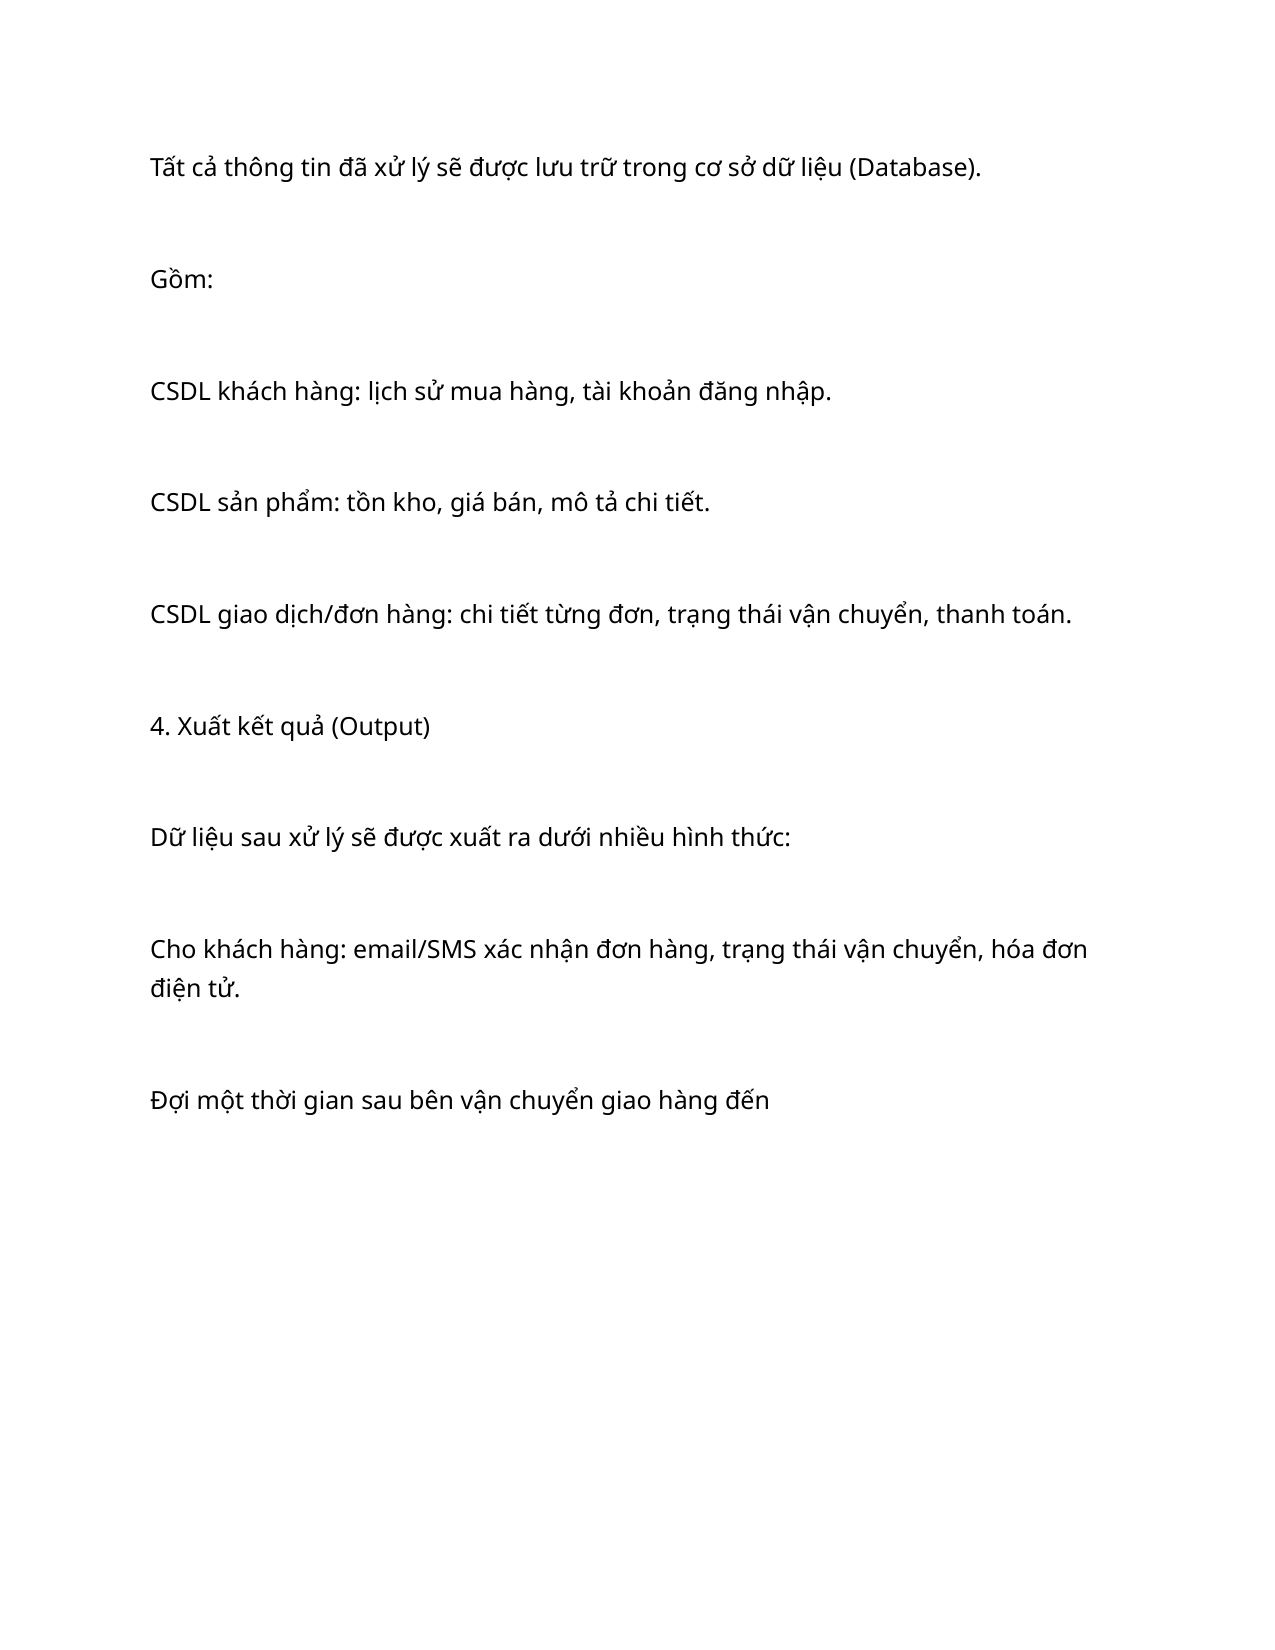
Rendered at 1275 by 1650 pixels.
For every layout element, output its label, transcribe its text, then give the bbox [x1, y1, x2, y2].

text 4. Xuất kết quả (Output) [150, 708, 1125, 742]
text Đợi một thời gian sau bên vận chuyển giao hàng đến [150, 1082, 1125, 1117]
text CSDL khách hàng: lịch sử mua hàng, tài khoản đăng nhập. [150, 373, 1125, 407]
text Gồm: [150, 262, 1125, 296]
text Tất cả thông tin đã xử lý sẽ được lưu trữ trong cơ sở dữ liệu (Database). [150, 150, 1125, 184]
text Cho khách hàng: email/SMS xác nhận đơn hàng, trạng thái vận chuyển, hóa đơn điện tử. [150, 932, 1125, 1005]
text Dữ liệu sau xử lý sẽ được xuất ra dưới nhiều hình thức: [150, 820, 1125, 854]
text CSDL giao dịch/đơn hàng: chi tiết từng đơn, trạng thái vận chuyển, thanh toán. [150, 597, 1125, 631]
text CSDL sản phẩm: tồn kho, giá bán, mô tả chi tiết. [150, 485, 1125, 519]
